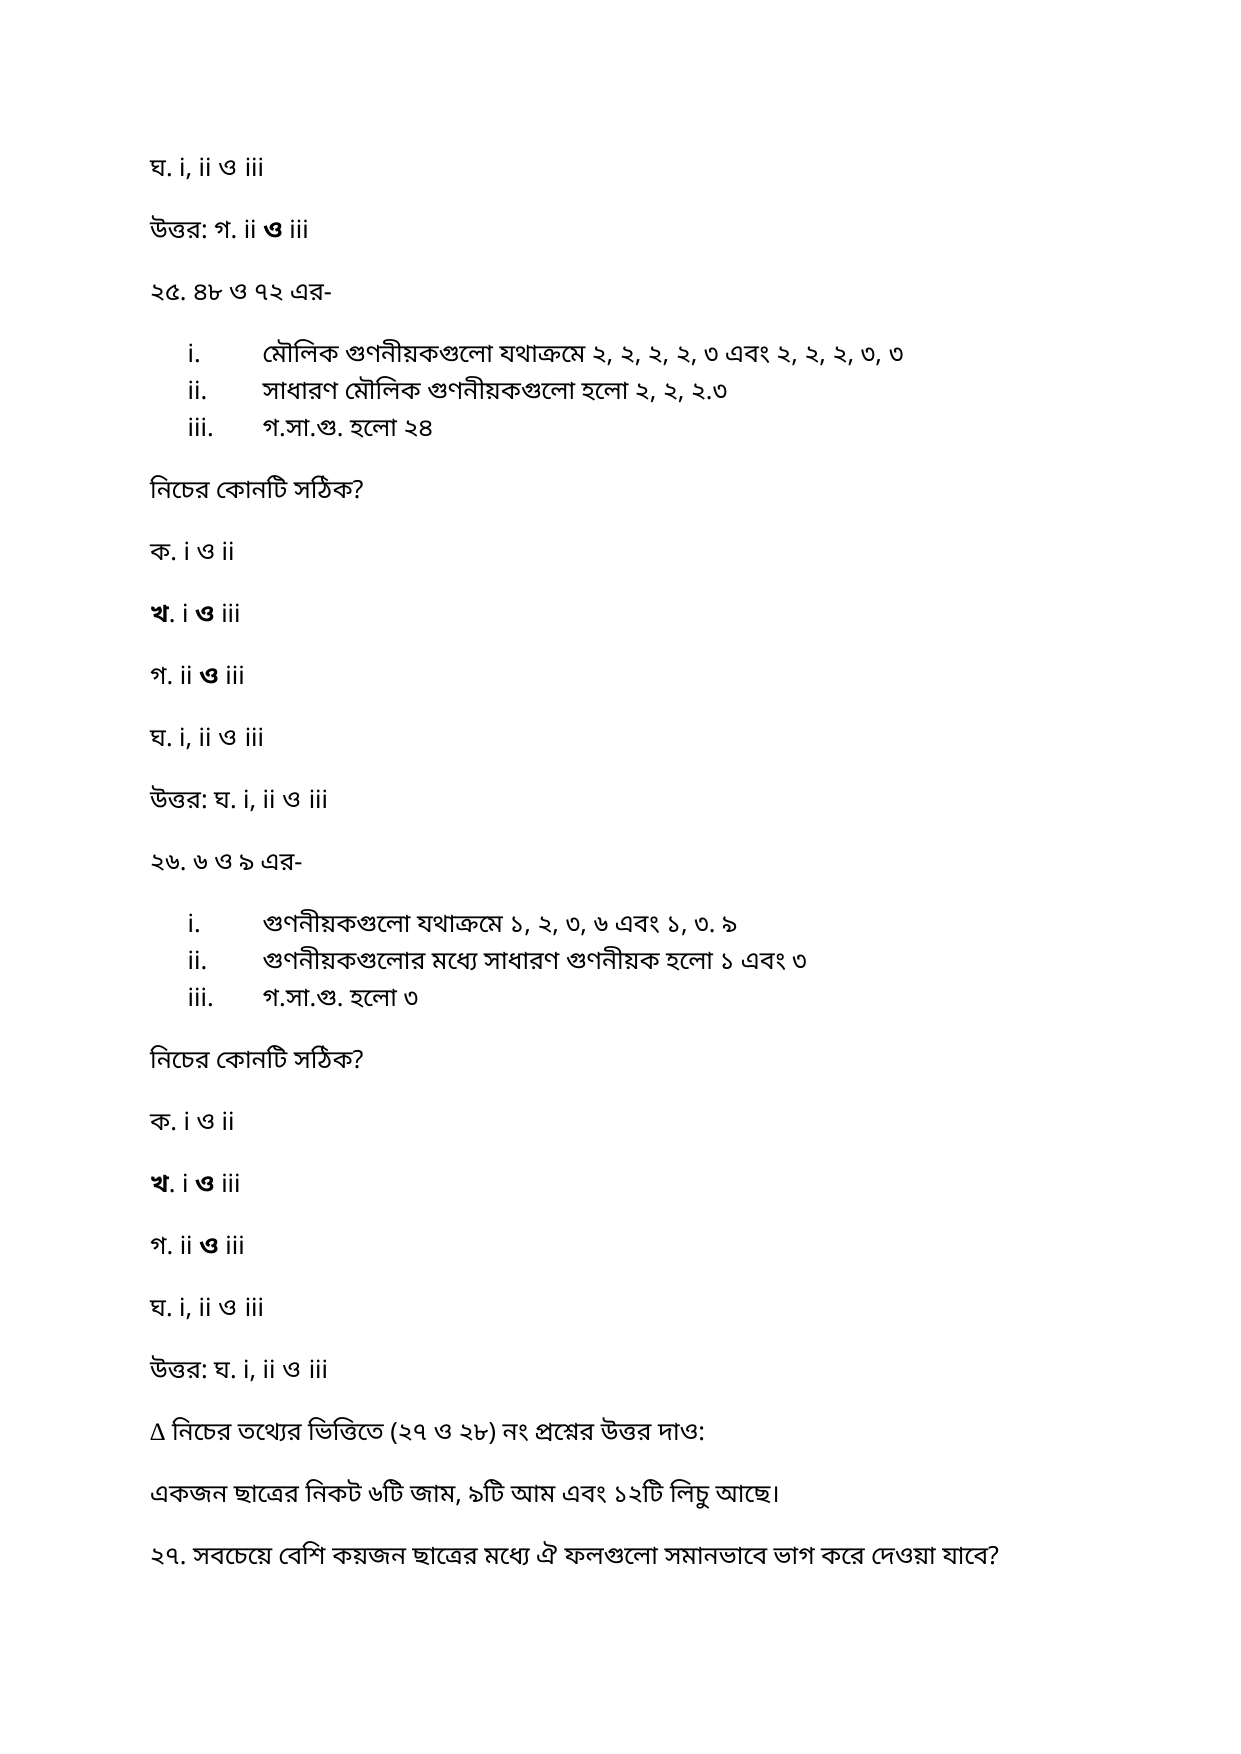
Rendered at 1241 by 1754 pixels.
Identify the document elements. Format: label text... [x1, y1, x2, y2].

list মৌলিক গুণনীয়কগুলো যথাক্রমে ২, ২, ২, ২, ৩ এবং ২, ২, ২, ৩, ৩ [187, 336, 1090, 373]
text উত্তর: ঘ. i, ii ও iii [150, 782, 1090, 819]
text উত্তর: ঘ. i, ii ও iii [150, 1352, 1090, 1388]
text খ. i ও iii [150, 596, 1090, 633]
list সাধারণ মৌলিক গুণনীয়কগুলো হলো ২, ২, ২.৩ [187, 373, 1090, 410]
text ২৬. ৬ ও ৯ এর- [150, 844, 1090, 881]
text নিচের কোনটি সঠিক? [150, 472, 1090, 509]
text ঘ. i, ii ও iii [150, 720, 1090, 757]
text ২৭. সবচেয়ে বেশি কয়জন ছাত্রের মধ্যে ঐ ফলগুলো সমানভাবে ভাগ করে দেওয়া যাবে? [150, 1537, 1090, 1574]
text খ. i ও iii [150, 1166, 1090, 1203]
text ২৫. ৪৮ ও ৭২ এর- [150, 274, 1090, 311]
text গ. ii ও iii [150, 658, 1090, 695]
text উত্তর: গ. ii ও iii [150, 212, 1090, 249]
list গুণনীয়কগুলোর মধ্যে সাধারণ গুণনীয়ক হলো ১ এবং ৩ [187, 943, 1090, 980]
list গ.সা.গু. হলো ৩ [187, 980, 1090, 1017]
text নিচের কোনটি সঠিক? [150, 1042, 1090, 1079]
list গ.সা.গু. হলো ২৪ [187, 410, 1090, 447]
text ঘ. i, ii ও iii [150, 1289, 1090, 1327]
text ক. i ও ii [150, 534, 1090, 571]
text ঘ. i, ii ও iii [150, 150, 1090, 187]
text গ. ii ও iii [150, 1228, 1090, 1264]
text ক. i ও ii [150, 1104, 1090, 1141]
text ∆ নিচের তথ্যের ভিত্তিতে (২৭ ও ২৮) নং প্রশ্নের উত্তর দাও: [150, 1413, 1090, 1451]
list গুণনীয়কগুলো যথাক্রমে ১, ২, ৩, ৬ এবং ১, ৩. ৯ [187, 906, 1090, 943]
text একজন ছাত্রের নিকট ৬টি জাম, ৯টি আম এবং ১২টি লিচু আছে। [150, 1476, 1090, 1512]
